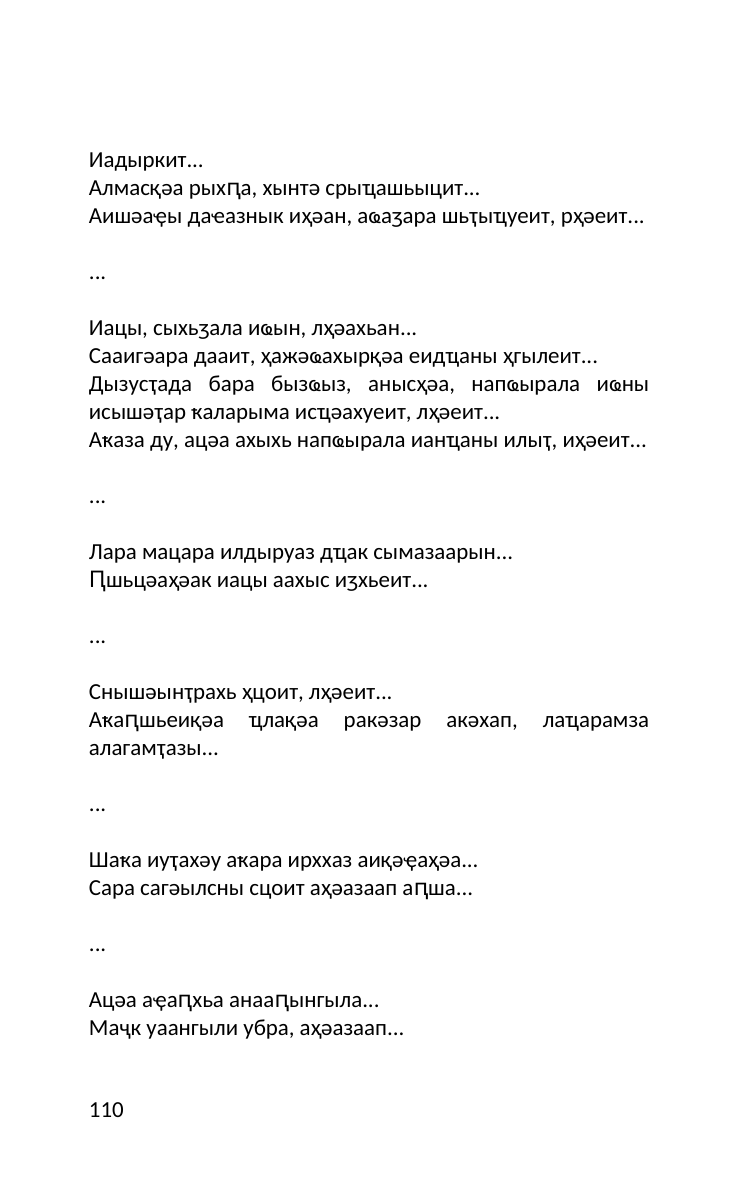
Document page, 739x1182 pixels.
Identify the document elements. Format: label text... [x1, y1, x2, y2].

text Снышәынҭрахь ҳцоит, лҳәеит... [89, 677, 649, 705]
text Алмасқәа рыхԥа, хынтә срыҵашьыцит... [89, 173, 649, 201]
text ... [89, 481, 649, 509]
text Иадыркит... [89, 145, 649, 173]
text Иацы, сыхьӡала иҩын, лҳәахьан... [89, 313, 649, 341]
text ... [89, 257, 649, 285]
text Дызусҭада бара бызҩыз, анысҳәа, напҩырала иҩны исышәҭар ҟаларыма исҵәахуеит, лҳәеит... [89, 369, 649, 425]
text Лара мацара илдыруаз дҵак сымазаарын... [89, 537, 649, 565]
text Шаҟа иуҭахәу аҟара ирххаз аиқәҿаҳәа... [89, 845, 649, 873]
text ... [89, 929, 649, 957]
text Аишәаҿы даҽазнык иҳәан, аҩаӡара шьҭыҵуеит, рҳәеит... [89, 201, 649, 229]
text Сааигәара дааит, ҳажәҩахырқәа еидҵаны ҳгылеит... [89, 341, 649, 369]
text Ԥшьцәаҳәак иацы аахыс иӡхьеит... [89, 565, 649, 593]
text Сара сагәылсны сцоит аҳәазаап аԥша... [89, 873, 649, 901]
text Аҟаза ду, ацәа ахыхь напҩырала ианҵаны илыҭ, иҳәеит... [89, 425, 649, 453]
text Аҟаԥшьеиқәа ҵлақәа ракәзар акәхап, лаҵарамза алагамҭазы... [89, 705, 649, 761]
text ... [89, 621, 649, 649]
text Маҷк уаангыли убра, аҳәазаап... [89, 1013, 649, 1041]
text Ацәа аҿаԥхьа анааԥынгыла... [89, 985, 649, 1013]
text ... [89, 789, 649, 817]
